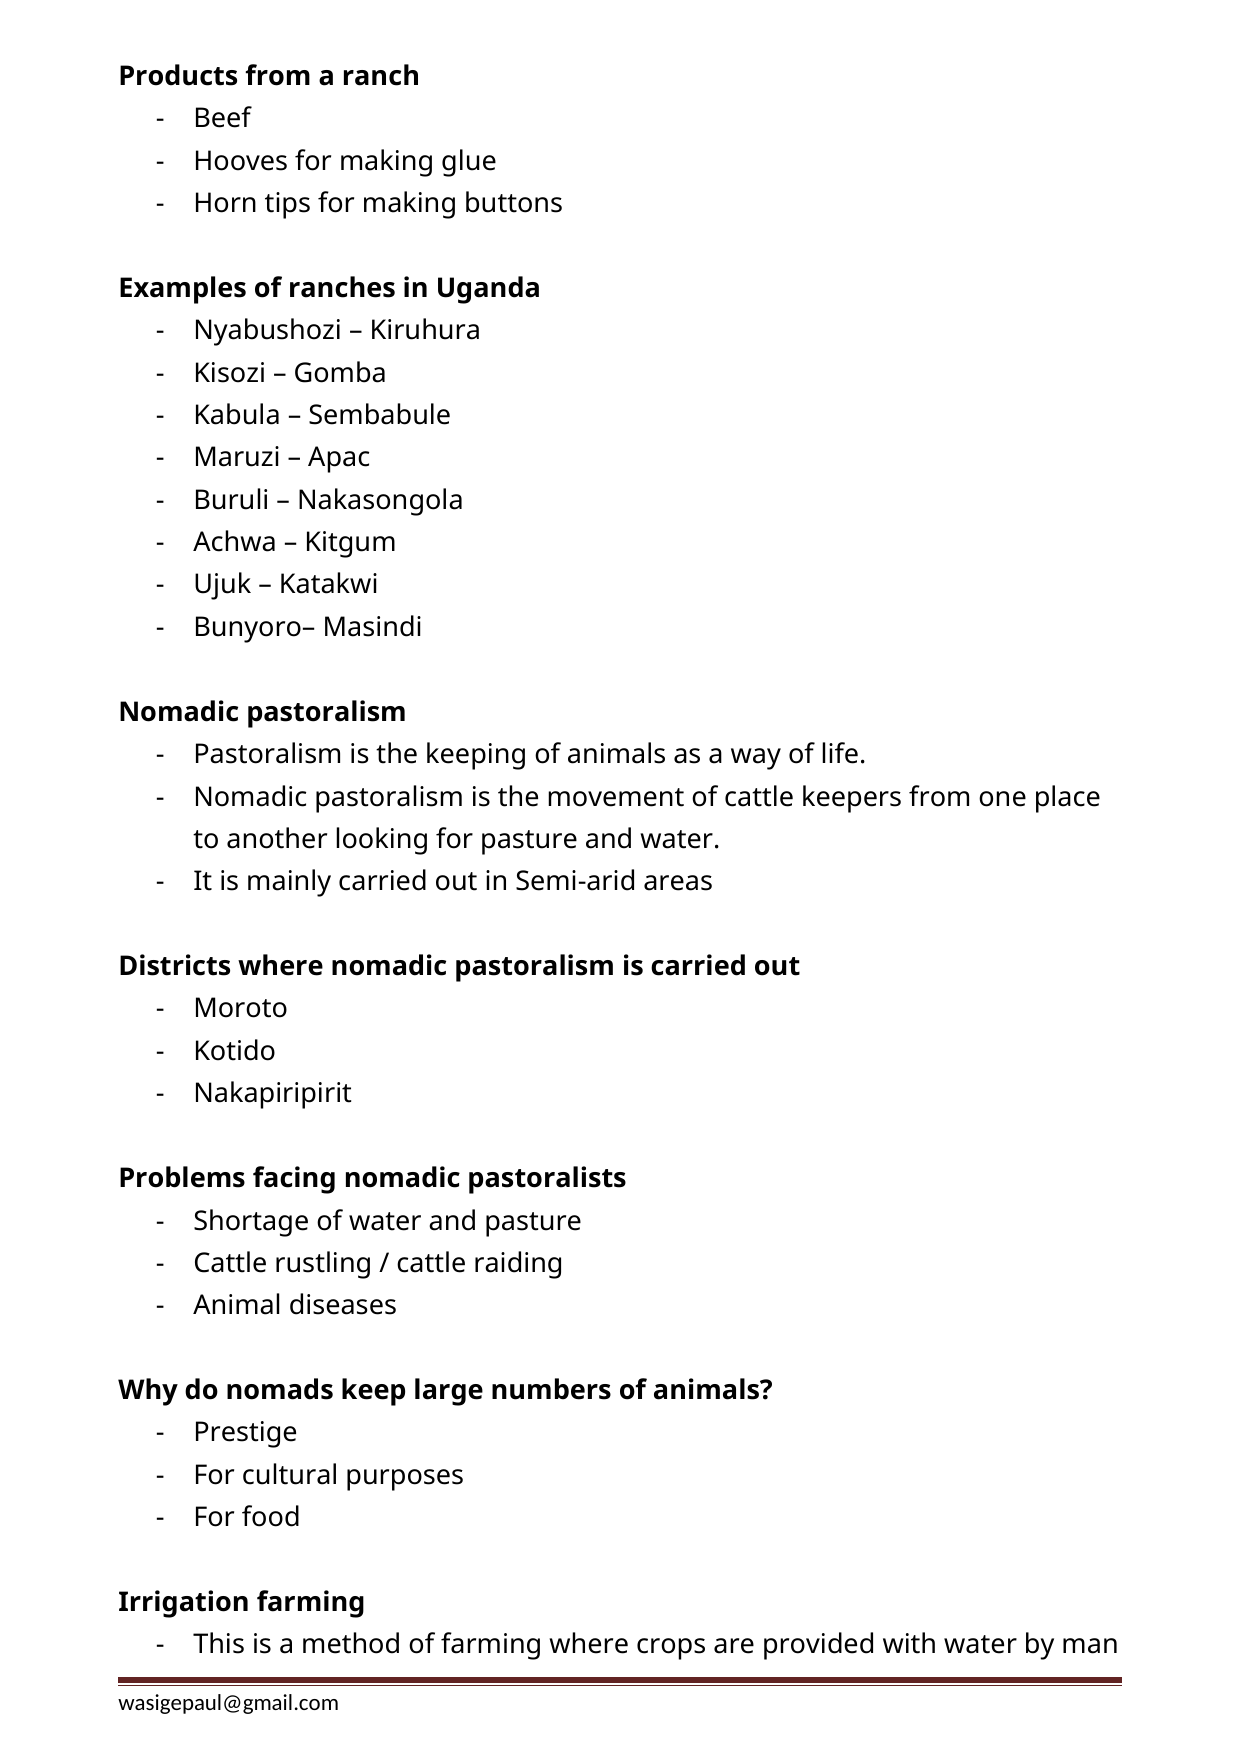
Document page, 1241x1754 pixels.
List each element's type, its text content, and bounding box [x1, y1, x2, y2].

list Ujuk – Katakwi [156, 565, 1122, 602]
list Beef [156, 99, 1122, 136]
list For cultural purposes [156, 1455, 1122, 1492]
list Bunyoro– Masindi [156, 607, 1122, 644]
text Irrigation farming [118, 1582, 1122, 1619]
list Prestige [156, 1413, 1122, 1450]
text Examples of ranches in Uganda [118, 268, 1122, 305]
list Pastoralism is the keeping of animals as a way of life. [156, 734, 1122, 771]
list Nakapiripirit [156, 1074, 1122, 1111]
list This is a method of farming where crops are provided with water by man [156, 1625, 1122, 1662]
list Nomadic pastoralism is the movement of cattle keepers from one place to another looking for pasture and water. [156, 777, 1122, 856]
list Moroto [156, 989, 1122, 1026]
list Maruzi – Apac [156, 438, 1122, 475]
text Nomadic pastoralism [118, 692, 1122, 729]
text Problems facing nomadic pastoralists [118, 1158, 1122, 1195]
list Buruli – Nakasongola [156, 480, 1122, 517]
list It is mainly carried out in Semi-arid areas [156, 862, 1122, 899]
list For food [156, 1498, 1122, 1534]
list Kotido [156, 1031, 1122, 1068]
text Districts where nomadic pastoralism is carried out [118, 947, 1122, 983]
list Animal diseases [156, 1286, 1122, 1323]
list Kisozi – Gomba [156, 353, 1122, 390]
list Hooves for making glue [156, 141, 1122, 178]
list Achwa – Kitgum [156, 523, 1122, 559]
list Horn tips for making buttons [156, 183, 1122, 220]
list Kabula – Sembabule [156, 395, 1122, 432]
list Nyabushozi – Kiruhura [156, 311, 1122, 347]
text Why do nomads keep large numbers of animals? [118, 1371, 1122, 1407]
text Products from a ranch [118, 56, 1122, 93]
list Cattle rustling / cattle raiding [156, 1243, 1122, 1280]
list Shortage of water and pasture [156, 1201, 1122, 1238]
